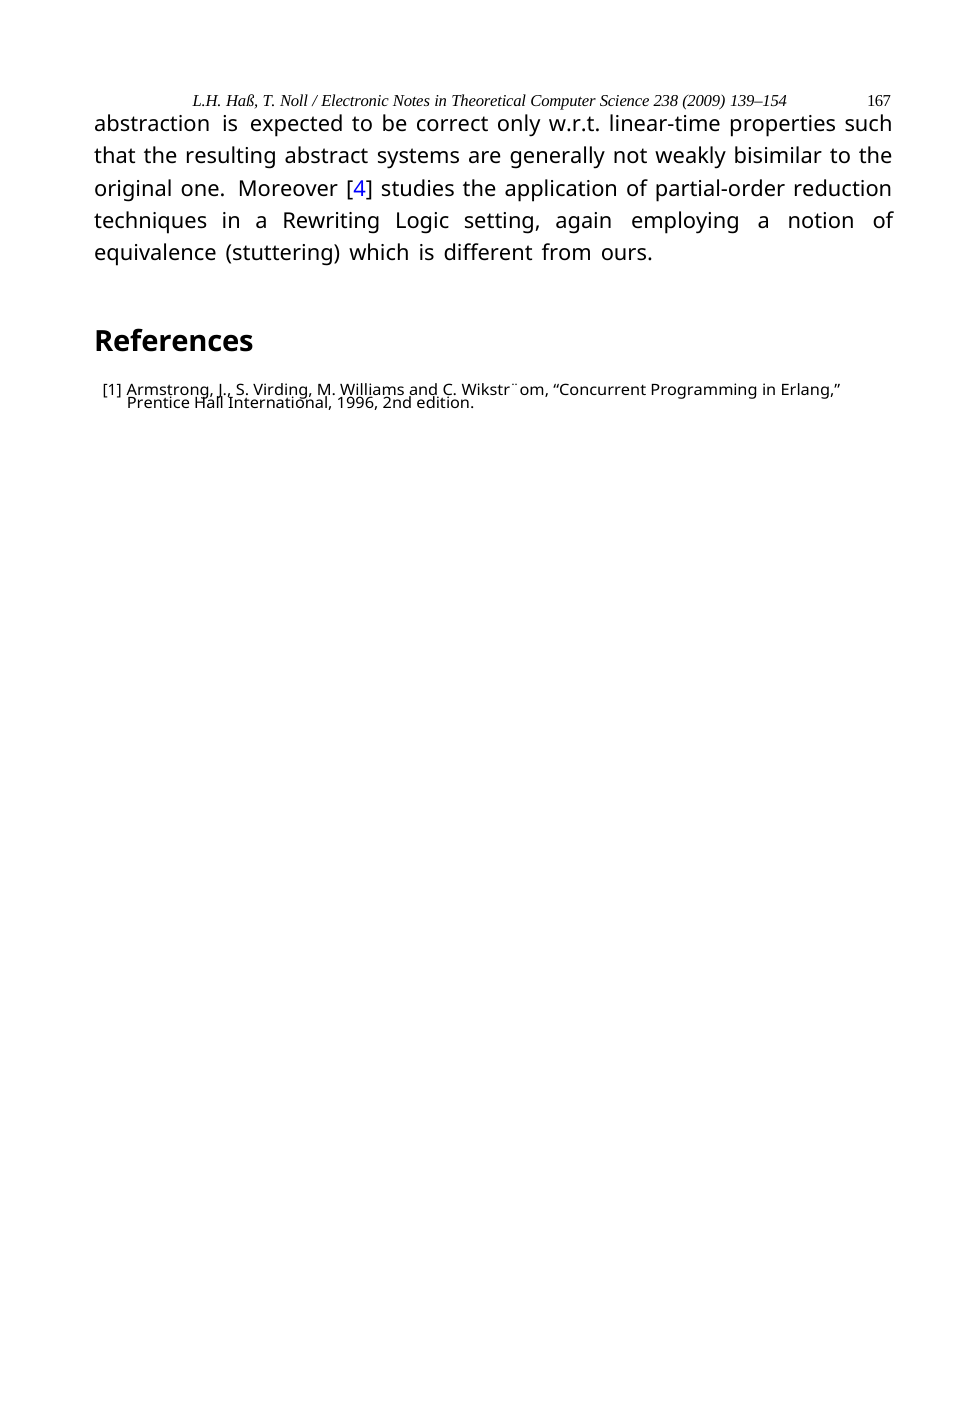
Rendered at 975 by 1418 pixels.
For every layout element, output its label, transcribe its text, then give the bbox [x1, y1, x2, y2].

list Armstrong, J., S. Virding, M. Williams and C. Wikstr¨om, “Concurrent Programming in Erlang,” Prentice Hall International, 1996, 2nd edition. [102, 384, 893, 413]
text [94, 108, 893, 266]
subtitle References [94, 320, 904, 360]
